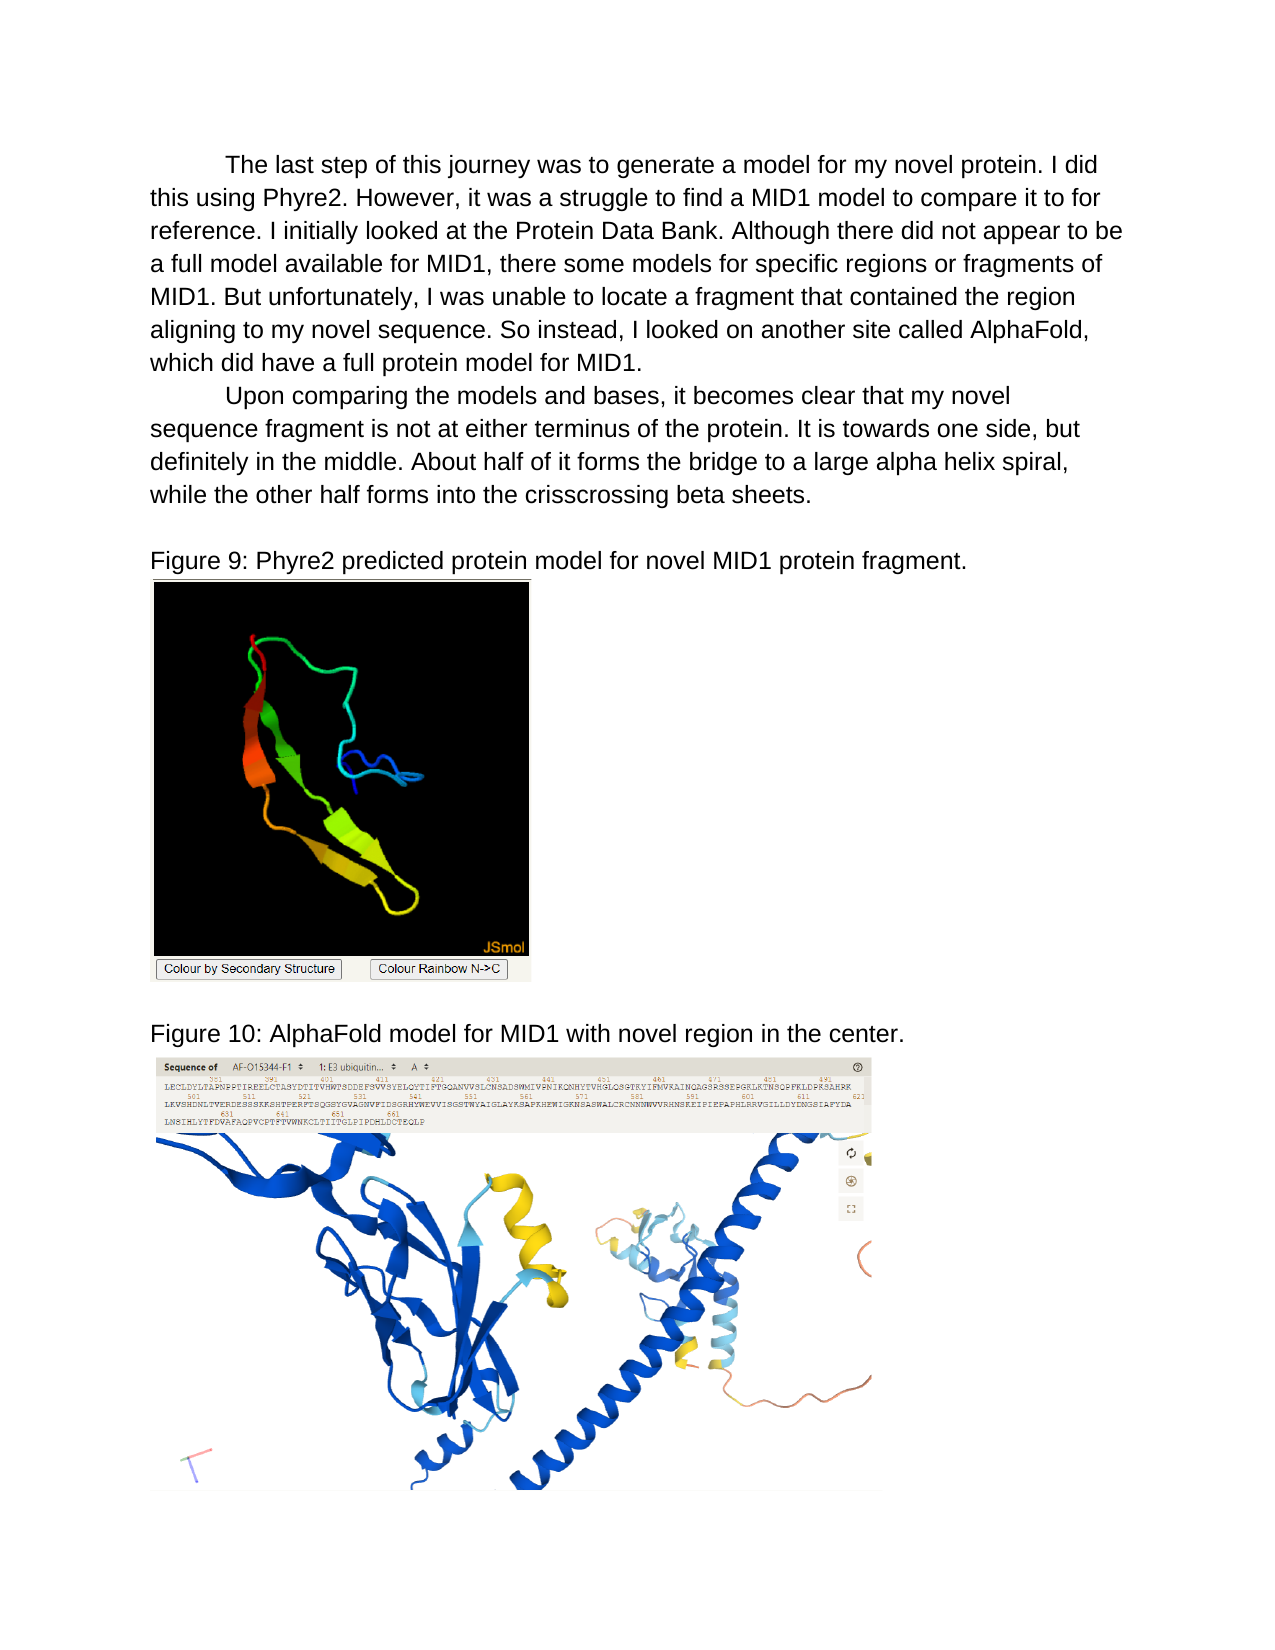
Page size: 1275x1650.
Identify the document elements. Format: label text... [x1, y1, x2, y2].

text Figure 9: Phyre2 predicted protein model for novel MID1 protein fragment. [150, 546, 1125, 575]
text Upon comparing the models and bases, it becomes clear that my novel sequence fragment is not at either terminus of the protein. It is towards one side, but definitely in the middle. About half of it forms the bridge to a large alpha helix spiral, while the other half forms into the crisscrossing beta sheets. [150, 381, 1125, 509]
text The last step of this journey was to generate a model for my novel protein. I did this using Phyre2. However, it was a struggle to find a MID1 model to compare it to for reference. I initially looked at the Protein Data Bank. Although there did not appear to be a full model available for MID1, there some models for specific regions or fragments of MID1. But unfortunately, I was unable to locate a fragment that contained the region aligning to my novel sequence. So instead, I looked on another site called AlphaFold, which did have a full protein model for MID1. [150, 150, 1125, 377]
picture [150, 1052, 889, 1493]
picture [150, 579, 532, 982]
text Figure 10: AlphaFold model for MID1 with novel region in the center. [150, 1019, 1125, 1048]
